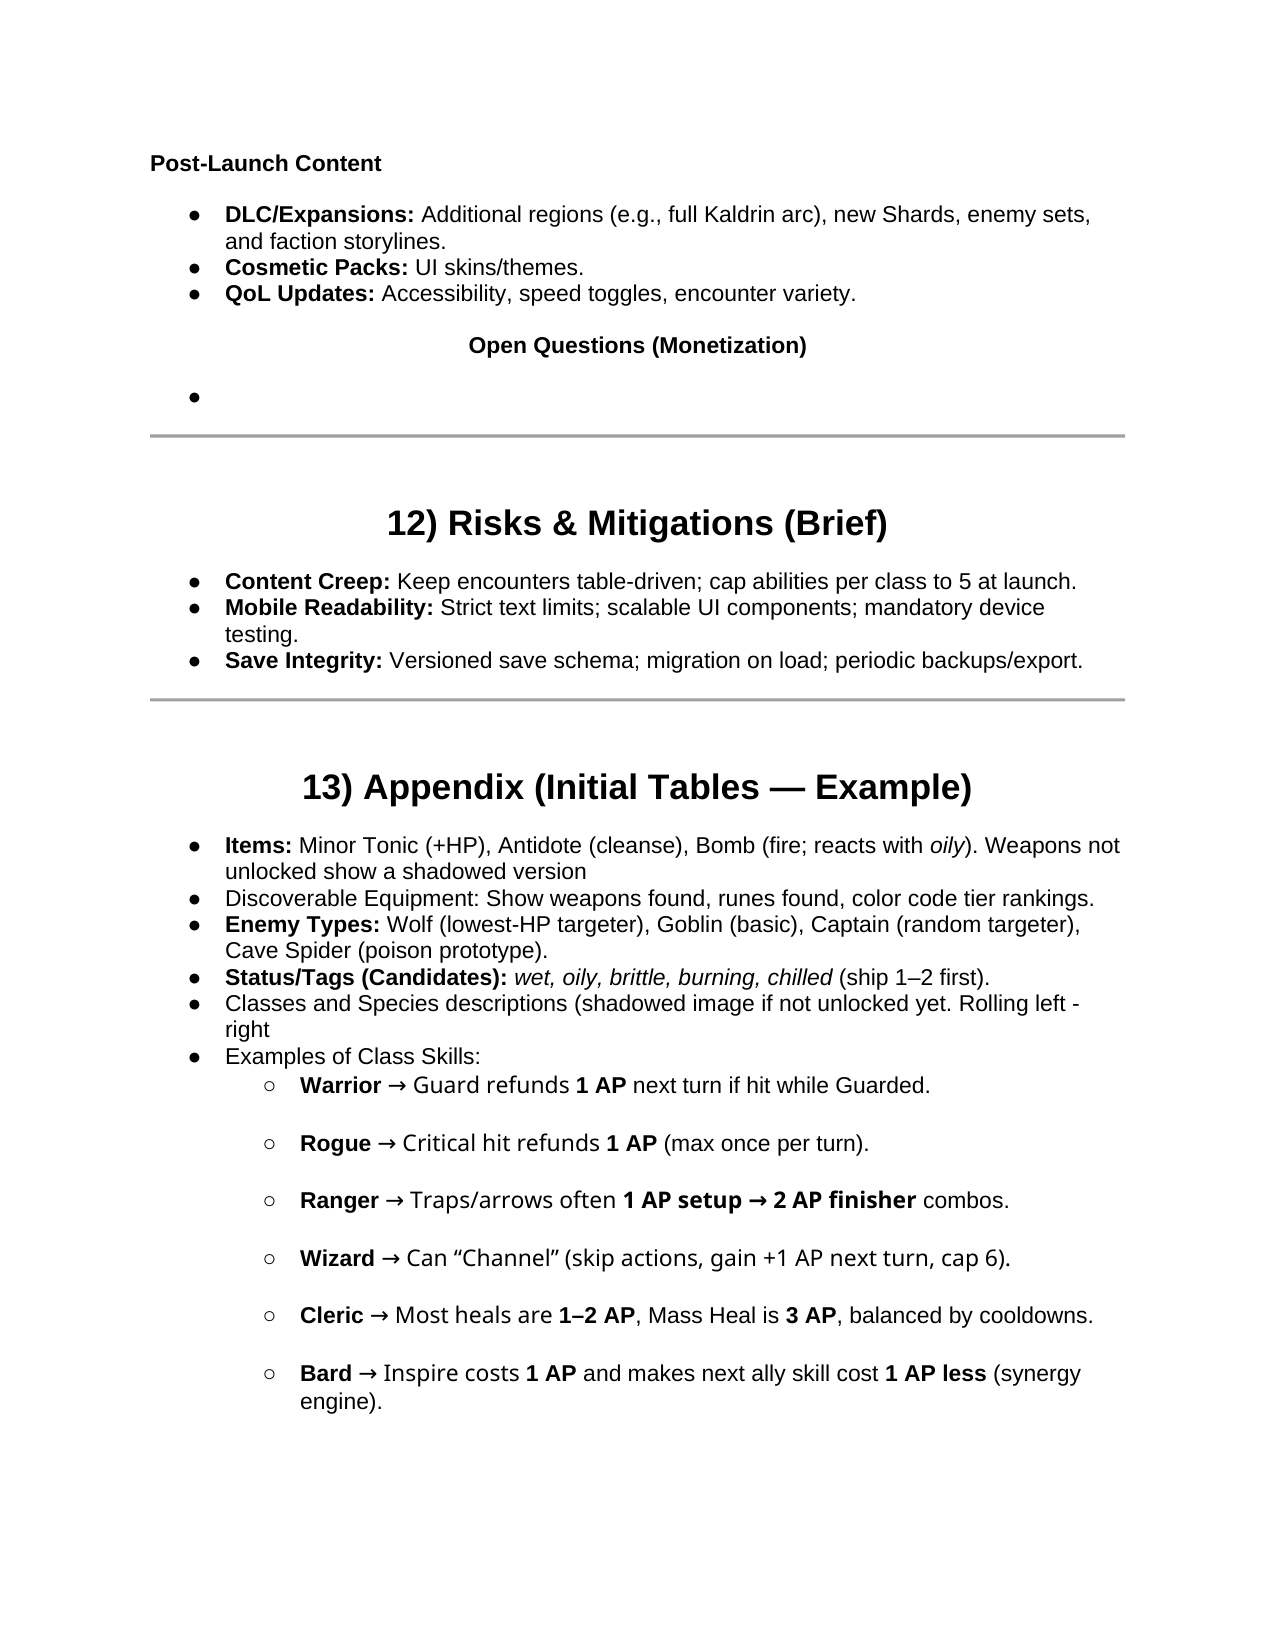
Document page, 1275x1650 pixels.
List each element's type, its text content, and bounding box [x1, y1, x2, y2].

list Bard → Inspire costs 1 AP and makes next ally skill cost 1 AP less (synergy engine). [262, 1357, 1125, 1414]
list DLC/Expansions: Additional regions (e.g., full Kaldrin arc), new Shards, enemy sets, and faction storylines. [187, 201, 1125, 254]
list Save Integrity: Versioned save schema; migration on load; periodic backups/export. [187, 647, 1125, 673]
list Items: Minor Tonic (+HP), Antidote (cleanse), Bomb (fire; reacts with oily). Weapons not unlocked show a shadowed version [187, 832, 1125, 884]
list Rogue → Critical hit refunds 1 AP (max once per turn). [262, 1127, 1125, 1184]
list Warrior → Guard refunds 1 AP next turn if hit while Guarded. [262, 1069, 1125, 1127]
list Discoverable Equipment: Show weapons found, runes found, color code tier rankings. [187, 884, 1125, 911]
text Open Questions (Monetization) [150, 332, 1125, 358]
list Classes and Species descriptions (shadowed image if not unlocked yet. Rolling left - right [187, 990, 1125, 1043]
list Examples of Class Skills: [187, 1043, 1125, 1069]
list Mobile Readability: Strict text limits; scalable UI components; mandatory device testing. [187, 594, 1125, 647]
subtitle 12) Risks & Mitigations (Brief) [150, 502, 1125, 543]
list Status/Tags (Candidates): wet, oily, brittle, burning, chilled (ship 1–2 first). [187, 963, 1125, 990]
list Ranger → Traps/arrows often 1 AP setup → 2 AP finisher combos. [262, 1184, 1125, 1242]
text Post‑Launch Content [150, 150, 1125, 176]
list Enemy Types: Wolf (lowest‑HP targeter), Goblin (basic), Captain (random targeter), Cave Spider (poison prototype). [187, 911, 1125, 963]
list Cleric → Most heals are 1–2 AP, Mass Heal is 3 AP, balanced by cooldowns. [262, 1299, 1125, 1357]
subtitle 13) Appendix (Initial Tables — Example) [150, 766, 1125, 807]
list Content Creep: Keep encounters table‑driven; cap abilities per class to 5 at launch. [187, 568, 1125, 594]
list Cosmetic Packs: UI skins/themes. [187, 254, 1125, 280]
list QoL Updates: Accessibility, speed toggles, encounter variety. [187, 280, 1125, 307]
list Wizard → Can “Channel” (skip actions, gain +1 AP next turn, cap 6). [262, 1242, 1125, 1299]
